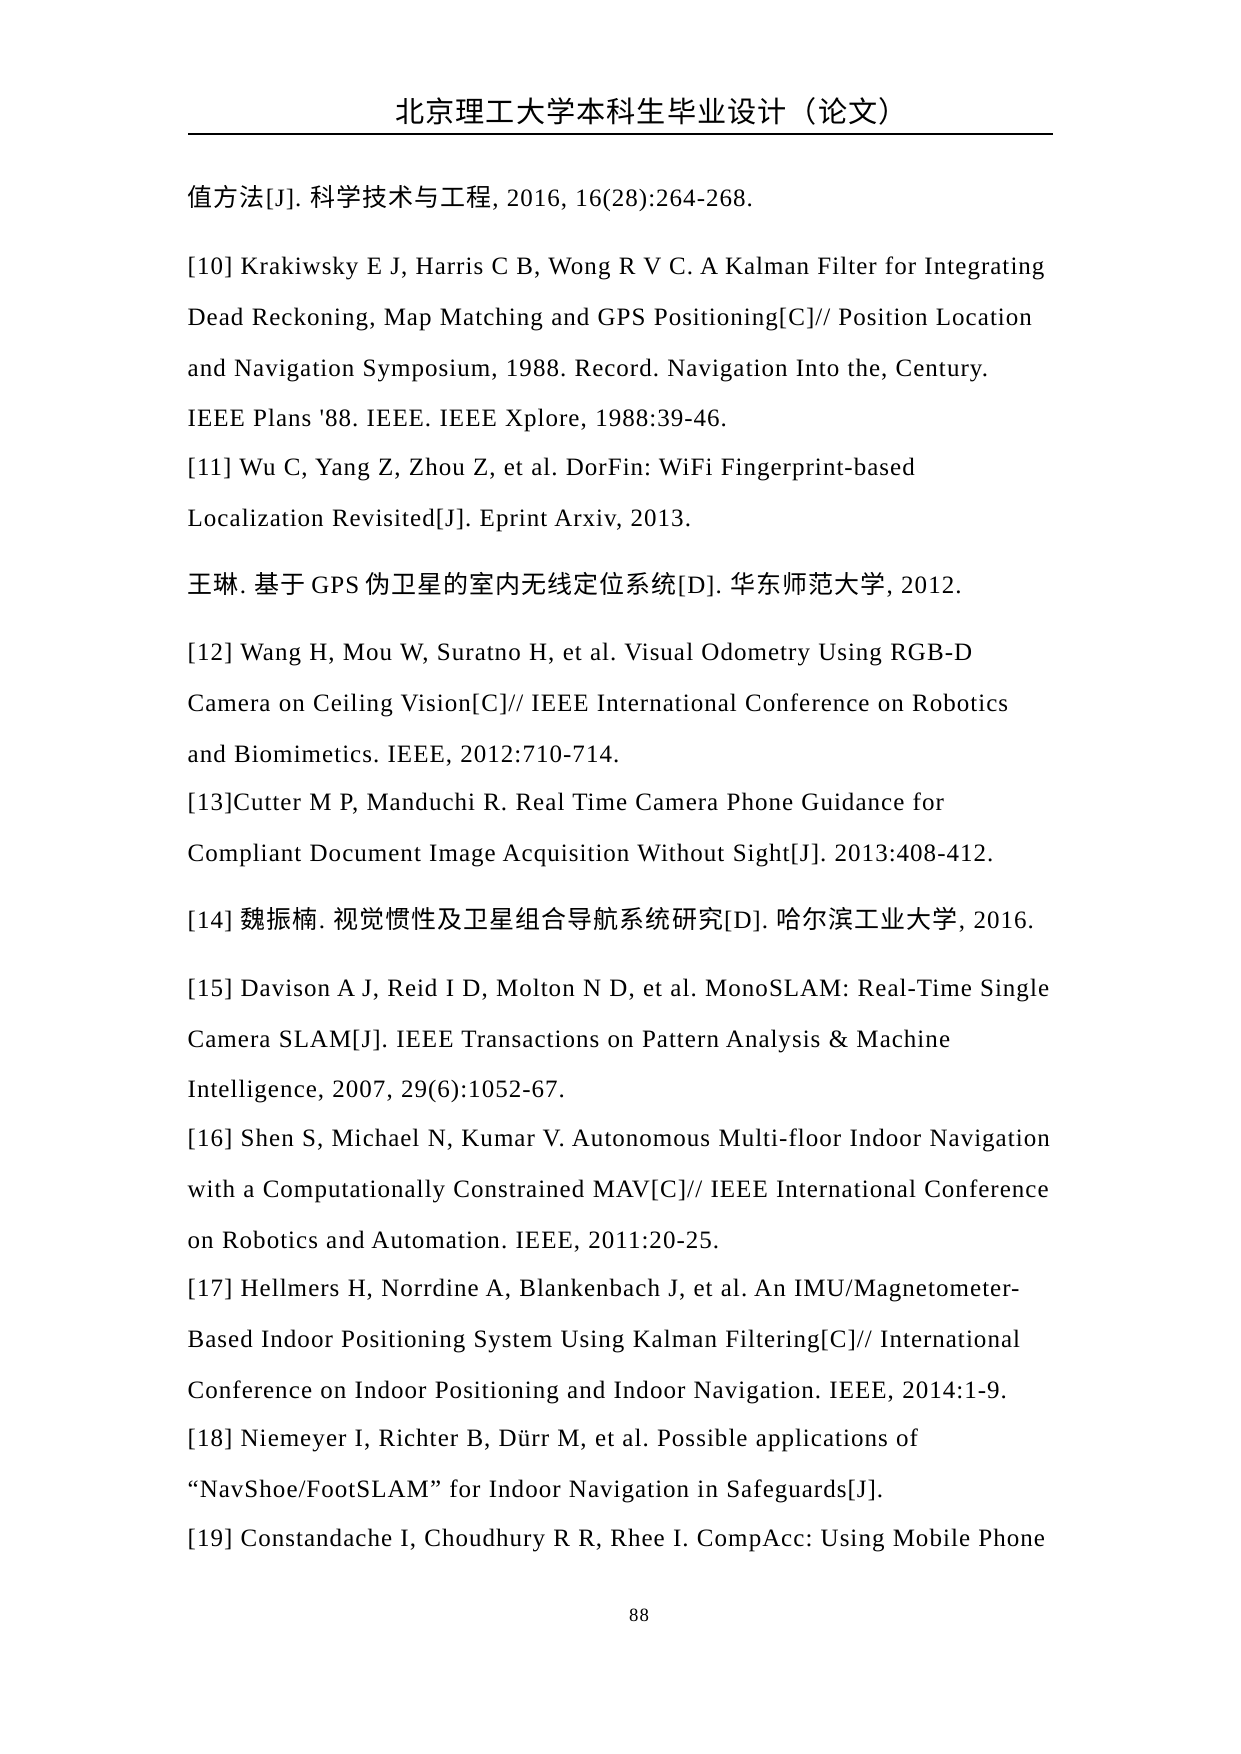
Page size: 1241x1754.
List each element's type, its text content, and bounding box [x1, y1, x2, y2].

text [19] Constandache I, Choudhury R R, Rhee I. CompAcc: Using Mobile Phone Compasses and Accelerometers for Localization[J]. Infocom, 2010. [187, 1520, 1053, 1554]
text [12] Wang H, Mou W, Suratno H, et al. Visual Odometry Using RGB-D Camera on Ceiling Vision[C]// IEEE International Conference on Robotics and Biomimetics. IEEE, 2012:710-714. [187, 634, 1053, 770]
text [14] 魏振楠. 视觉惯性及卫星组合导航系统研究[D]. 哈尔滨工业大学, 2016. [187, 884, 1053, 952]
text 王琳. 基于GPS伪卫星的室内无线定位系统[D]. 华东师范大学, 2012. [187, 548, 1053, 616]
text [9]金纯, 马金辉, 方天恩,等. 基于时空相似模型的蓝牙室内定位RSSI指纹插值方法[J]. 科学技术与工程, 2016, 16(28):264-268. [187, 162, 1053, 230]
text [15] Davison A J, Reid I D, Molton N D, et al. MonoSLAM: Real-Time Single Camera SLAM[J]. IEEE Transactions on Pattern Analysis & Machine Intelligence, 2007, 29(6):1052-67. [187, 970, 1053, 1106]
text [10] Krakiwsky E J, Harris C B, Wong R V C. A Kalman Filter for Integrating Dead Reckoning, Map Matching and GPS Positioning[C]// Position Location and Navigation Symposium, 1988. Record. Navigation Into the, Century. IEEE Plans '88. IEEE. IEEE Xplore, 1988:39-46. [187, 248, 1053, 435]
text [18] Niemeyer I, Richter B, Dürr M, et al. Possible applications of “NavShoe/FootSLAM” for Indoor Navigation in Safeguards[J]. [187, 1421, 1053, 1506]
text [13]Cutter M P, Manduchi R. Real Time Camera Phone Guidance for Compliant Document Image Acquisition Without Sight[J]. 2013:408-412. [187, 785, 1053, 870]
text [17] Hellmers H, Norrdine A, Blankenbach J, et al. An IMU/Magnetometer-Based Indoor Positioning System Using Kalman Filtering[C]// International Conference on Indoor Positioning and Indoor Navigation. IEEE, 2014:1-9. [187, 1271, 1053, 1406]
text [11] Wu C, Yang Z, Zhou Z, et al. DorFin: WiFi Fingerprint-based Localization Revisited[J]. Eprint Arxiv, 2013. [187, 449, 1053, 534]
text [16] Shen S, Michael N, Kumar V. Autonomous Multi-floor Indoor Navigation with a Computationally Constrained MAV[C]// IEEE International Conference on Robotics and Automation. IEEE, 2011:20-25. [187, 1120, 1053, 1256]
